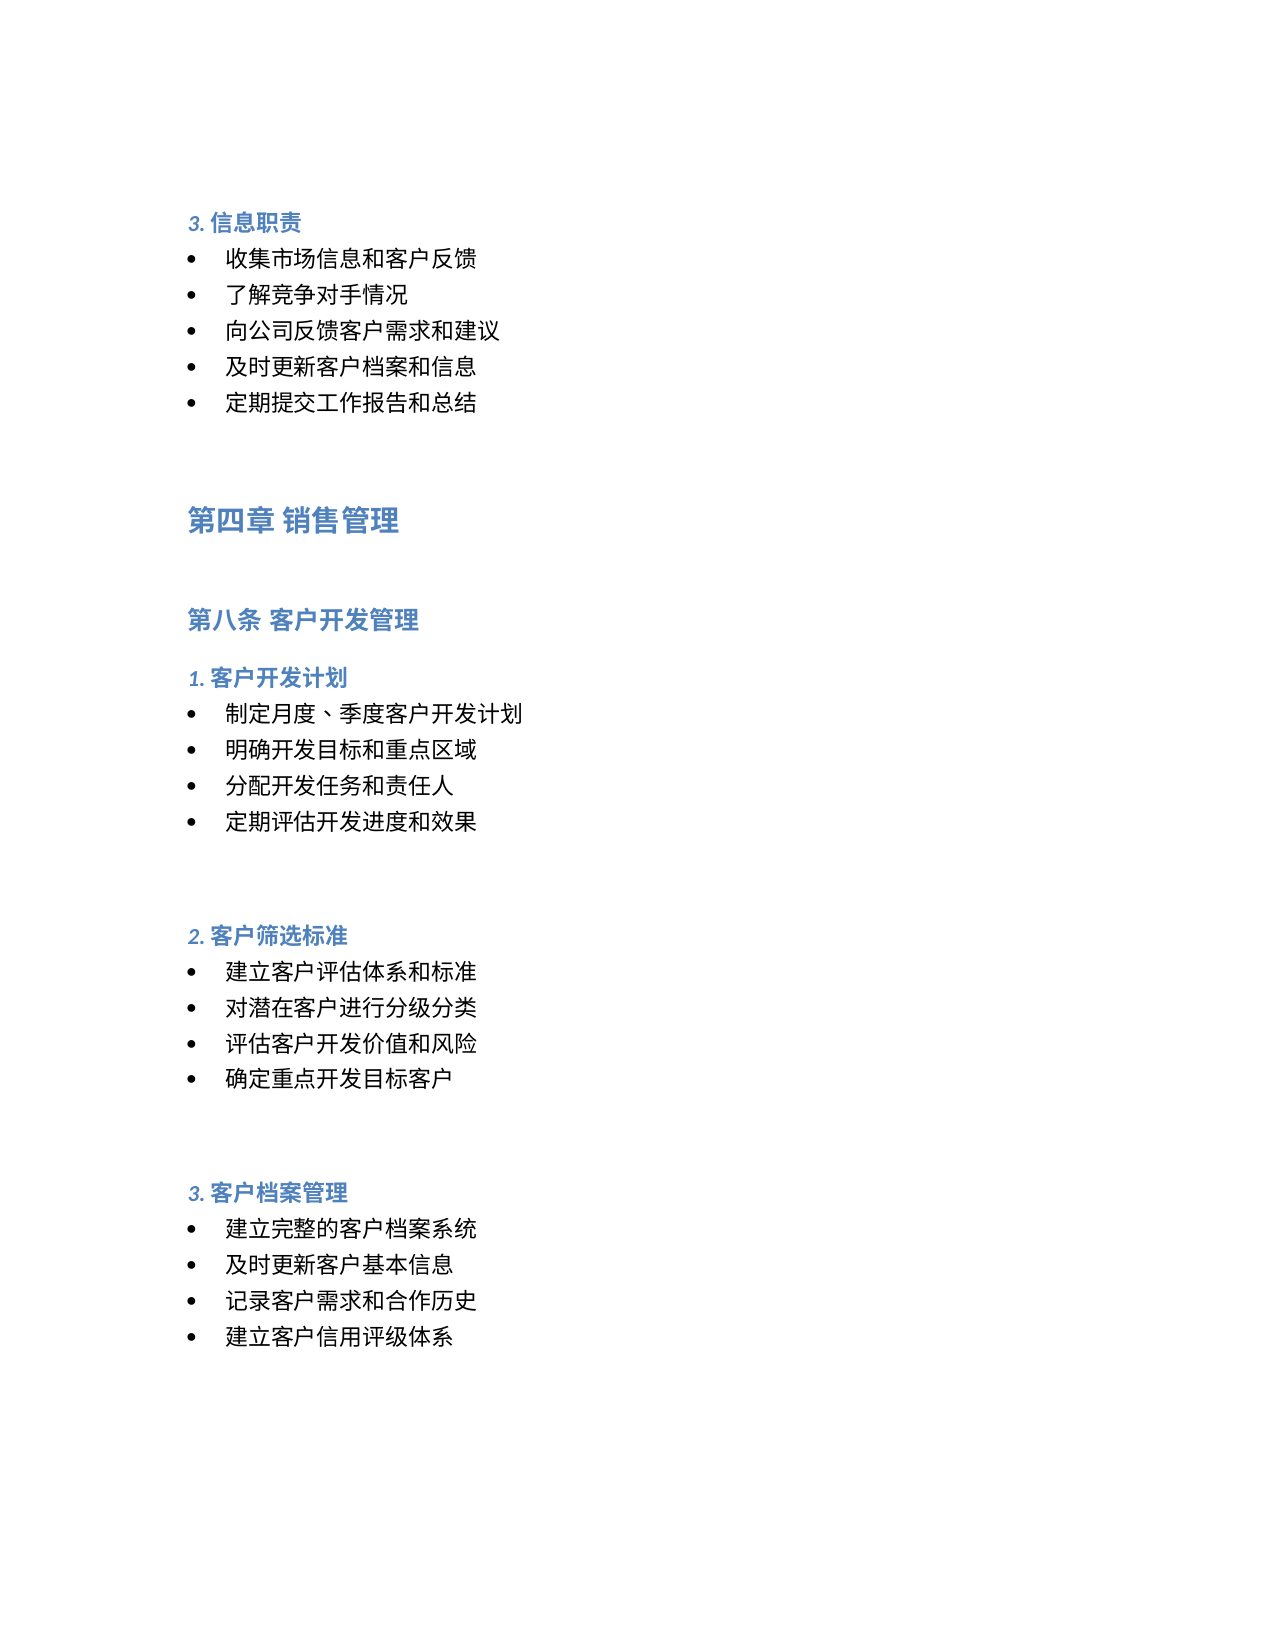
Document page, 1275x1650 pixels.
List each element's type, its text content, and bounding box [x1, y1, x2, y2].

list 记录客户需求和合作历史 [187, 1285, 1087, 1316]
subtitle 3. 客户档案管理 [187, 1177, 1087, 1208]
subtitle 第四章 销售管理 [187, 500, 1087, 540]
subtitle 3. 信息职责 [187, 207, 1087, 238]
subtitle 第八条 客户开发管理 [187, 602, 1087, 636]
list 收集市场信息和客户反馈 [187, 243, 1087, 274]
list 及时更新客户基本信息 [187, 1249, 1087, 1280]
list 确定重点开发目标客户 [187, 1063, 1087, 1095]
list 制定月度、季度客户开发计划 [187, 698, 1087, 729]
list 向公司反馈客户需求和建议 [187, 314, 1087, 346]
list 定期提交工作报告和总结 [187, 386, 1087, 418]
list 及时更新客户档案和信息 [187, 351, 1087, 382]
subtitle 2. 客户筛选标准 [187, 920, 1087, 951]
list 对潜在客户进行分级分类 [187, 992, 1087, 1023]
list 了解竞争对手情况 [187, 279, 1087, 310]
list 评估客户开发价值和风险 [187, 1027, 1087, 1059]
list 建立客户信用评级体系 [187, 1321, 1087, 1352]
subtitle 1. 客户开发计划 [187, 662, 1087, 694]
list 分配开发任务和责任人 [187, 770, 1087, 801]
list 建立客户评估体系和标准 [187, 956, 1087, 987]
list 明确开发目标和重点区域 [187, 734, 1087, 766]
list 定期评估开发进度和效果 [187, 806, 1087, 837]
list 建立完整的客户档案系统 [187, 1213, 1087, 1244]
